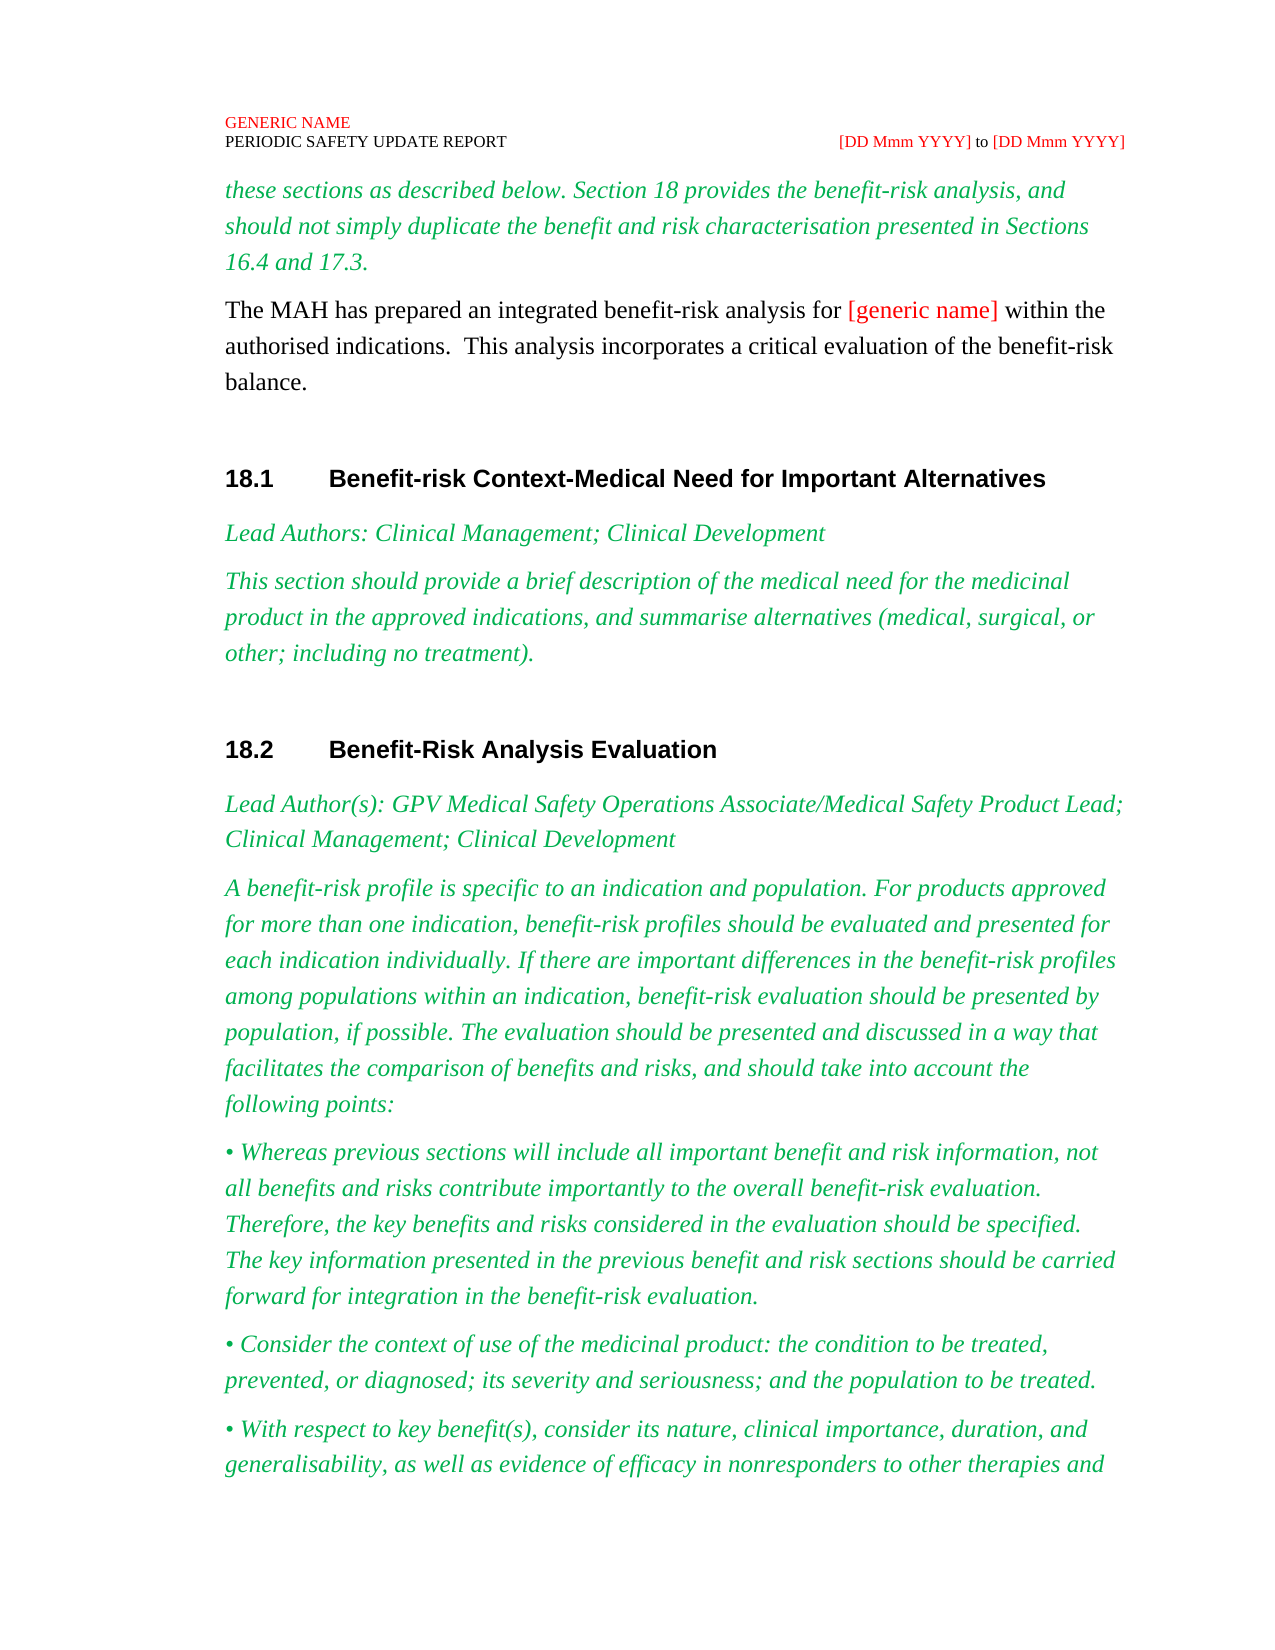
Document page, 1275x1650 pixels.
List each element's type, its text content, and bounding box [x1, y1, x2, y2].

text This section should provide a brief description of the medical need for the medicinal product in the approved indications, and summarise alternatives (medical, surgical, or other; including no treatment). [225, 566, 1125, 667]
text • Whereas previous sections will include all important benefit and risk information, not all benefits and risks contribute importantly to the overall benefit-risk evaluation. Therefore, the key benefits and risks considered in the evaluation should be specified. The key information presented in the previous benefit and risk sections should be carried forward for integration in the benefit-risk evaluation. [225, 1137, 1125, 1309]
text A benefit-risk profile is specific to an indication and population. For products approved for more than one indication, benefit-risk profiles should be evaluated and presented for each indication individually. If there are important differences in the benefit-risk profiles among populations within an indication, benefit-risk evaluation should be presented by population, if possible. The evaluation should be presented and discussed in a way that facilitates the comparison of benefits and risks, and should take into account the following points: [225, 873, 1125, 1117]
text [225, 1414, 1125, 1478]
text Lead Authors: Clinical Management; Clinical Development [225, 518, 1125, 546]
text • Consider the context of use of the medicinal product: the condition to be treated, prevented, or diagnosed; its severity and seriousness; and the population to be treated. [225, 1329, 1125, 1394]
subtitle Benefit-Risk Analysis Evaluation [225, 735, 1125, 764]
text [225, 175, 1125, 276]
text Lead Author(s): GPV Medical Safety Operations Associate/Medical Safety Product Lead; Clinical Management; Clinical Development [225, 789, 1125, 853]
subtitle Benefit-risk Context-Medical Need for Important Alternatives [225, 464, 1125, 493]
text The MAH has prepared an integrated benefit-risk analysis for [generic name] within the authorised indications. This analysis incorporates a critical evaluation of the benefit-risk balance. [225, 295, 1125, 396]
